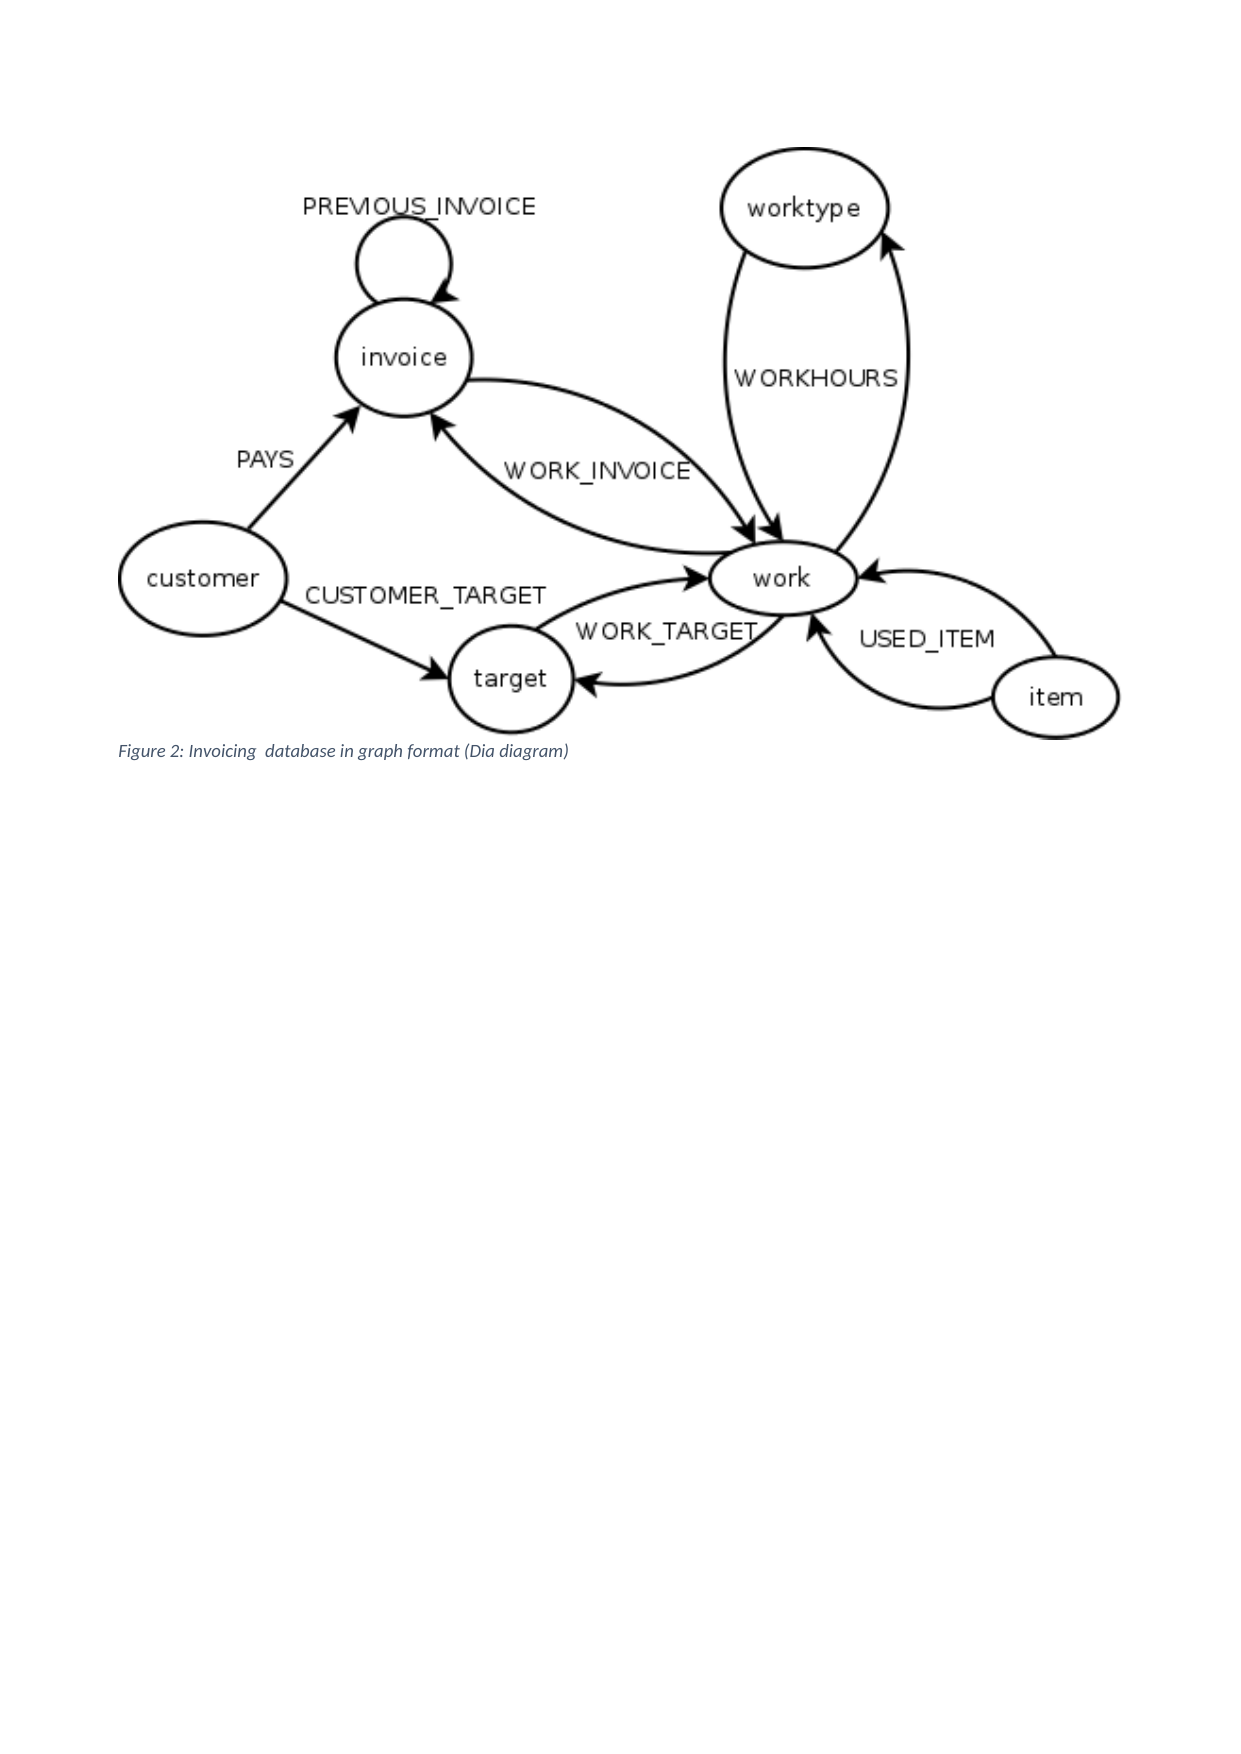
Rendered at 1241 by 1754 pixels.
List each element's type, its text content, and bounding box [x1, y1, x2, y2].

picture [118, 147, 1122, 740]
text Figure 2: Invoicing database in graph format (Dia diagram) [118, 740, 1122, 762]
